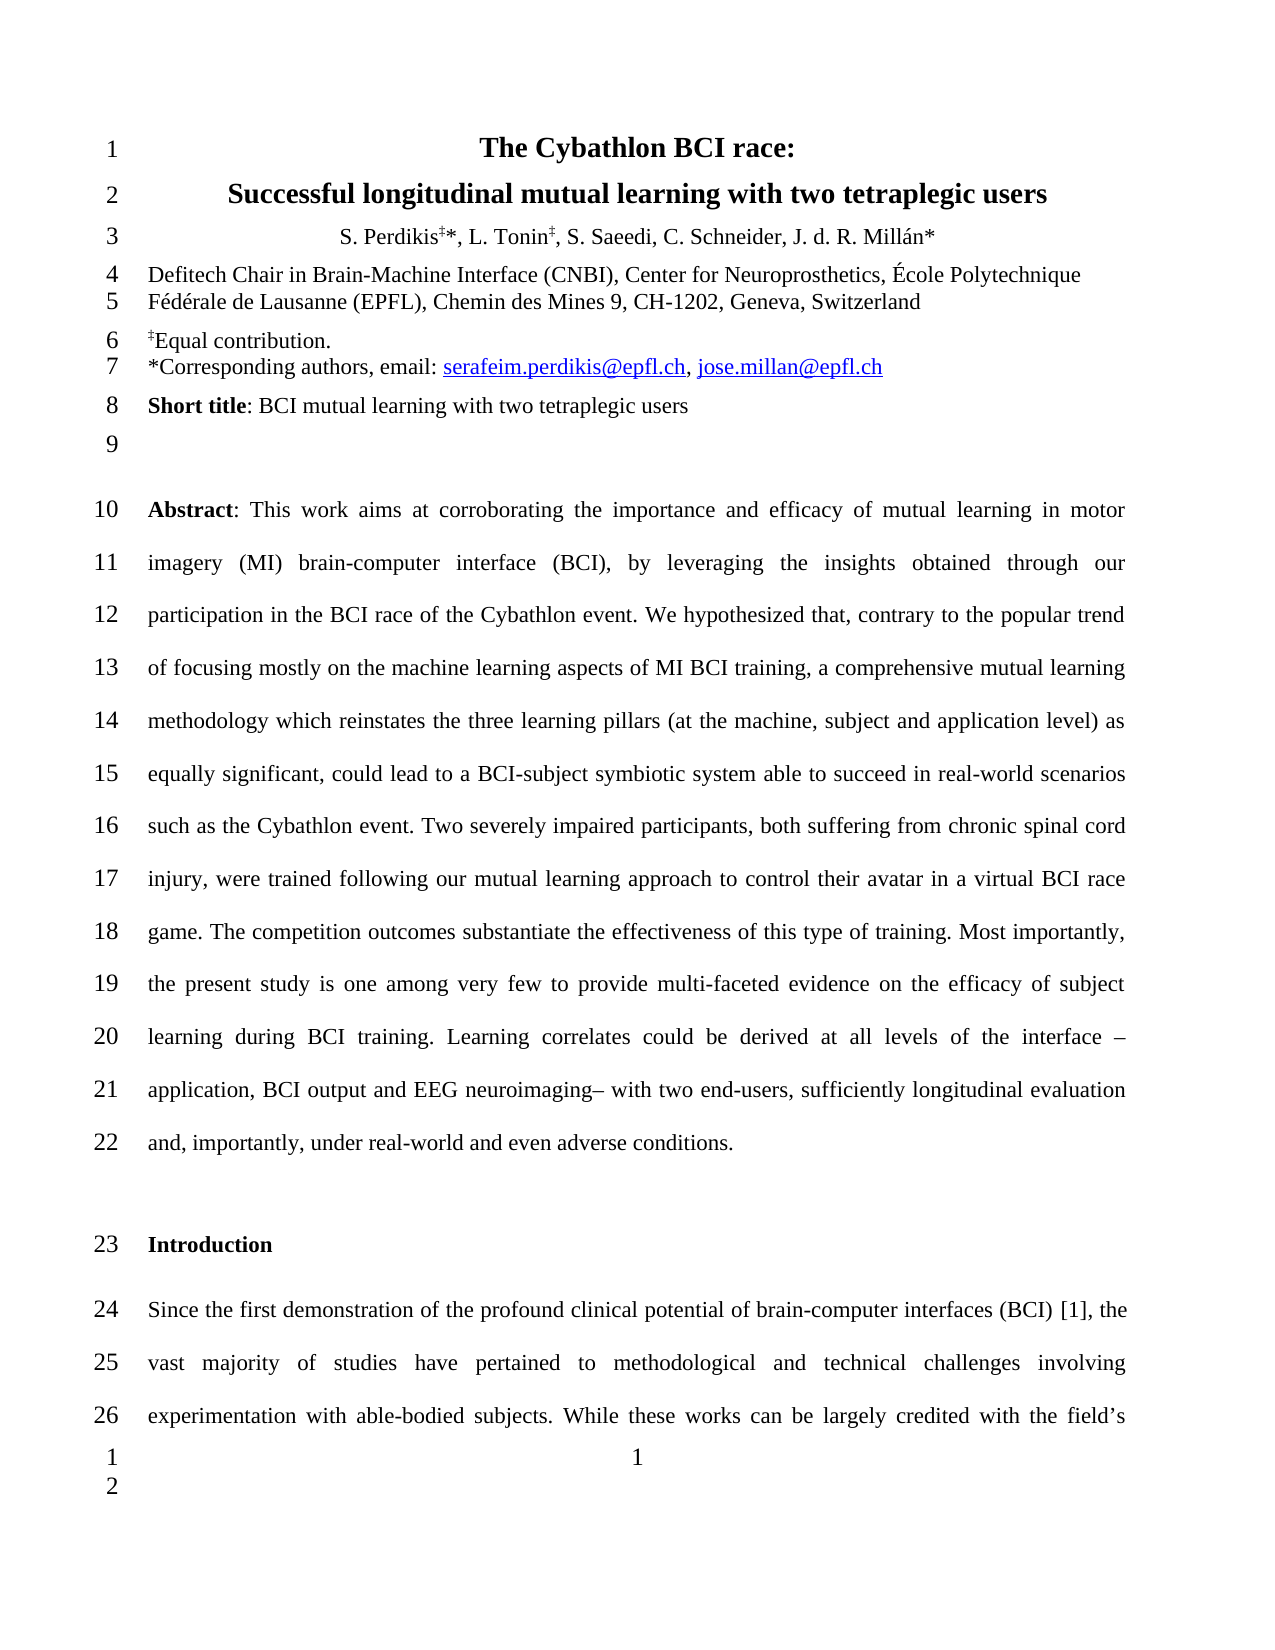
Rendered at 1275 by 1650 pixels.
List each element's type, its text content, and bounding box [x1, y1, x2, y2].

text Defitech Chair in Brain-Machine Interface (CNBI), Center for Neuroprosthetics, École Polytechnique Fédérale de Lausanne (EPFL), Chemin des Mines 9, CH-1202, Geneva, Switzerland [148, 262, 1127, 314]
text Successful longitudinal mutual learning with two tetraplegic users [148, 177, 1127, 210]
text Short title: BCI mutual learning with two tetraplegic users [148, 392, 1127, 418]
text Abstract: This work aims at corroborating the importance and efficacy of mutual learning in motor imagery (MI) brain-computer interface (BCI), by leveraging the insights obtained through our participation in the BCI race of the Cybathlon event. We hypothesized that, contrary to the popular trend of focusing mostly on the machine learning aspects of MI BCI training, a comprehensive mutual learning methodology which reinstates the three learning pillars (at the machine, subject and application level) as equally significant, could lead to a BCI-subject symbiotic system able to succeed in real-world scenarios such as the Cybathlon event. Two severely impaired participants, both suffering from chronic spinal cord injury, were trained following our mutual learning approach to control their avatar in a virtual BCI race game. The competition outcomes substantiate the effectiveness of this type of training. Most importantly, the present study is one among very few to provide multi-faceted evidence on the efficacy of subject learning during BCI training. Learning correlates could be derived at all levels of the interface –application, BCI output and EEG neuroimaging– with two end-users, sufficiently longitudinal evaluation and, importantly, under real-world and even adverse conditions. [148, 496, 1127, 1155]
text *Corresponding authors, email: serafeim.perdikis@epfl.ch, jose.millan@epfl.ch [148, 353, 1127, 379]
text Introduction [148, 1231, 1127, 1258]
text The Cybathlon BCI race: [148, 131, 1127, 164]
text S. Perdikis‡*, L. Tonin‡, S. Saeedi, C. Schneider, J. d. R. Millán* [148, 223, 1127, 249]
text ‡Equal contribution. [148, 327, 1127, 353]
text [148, 1296, 1127, 1428]
